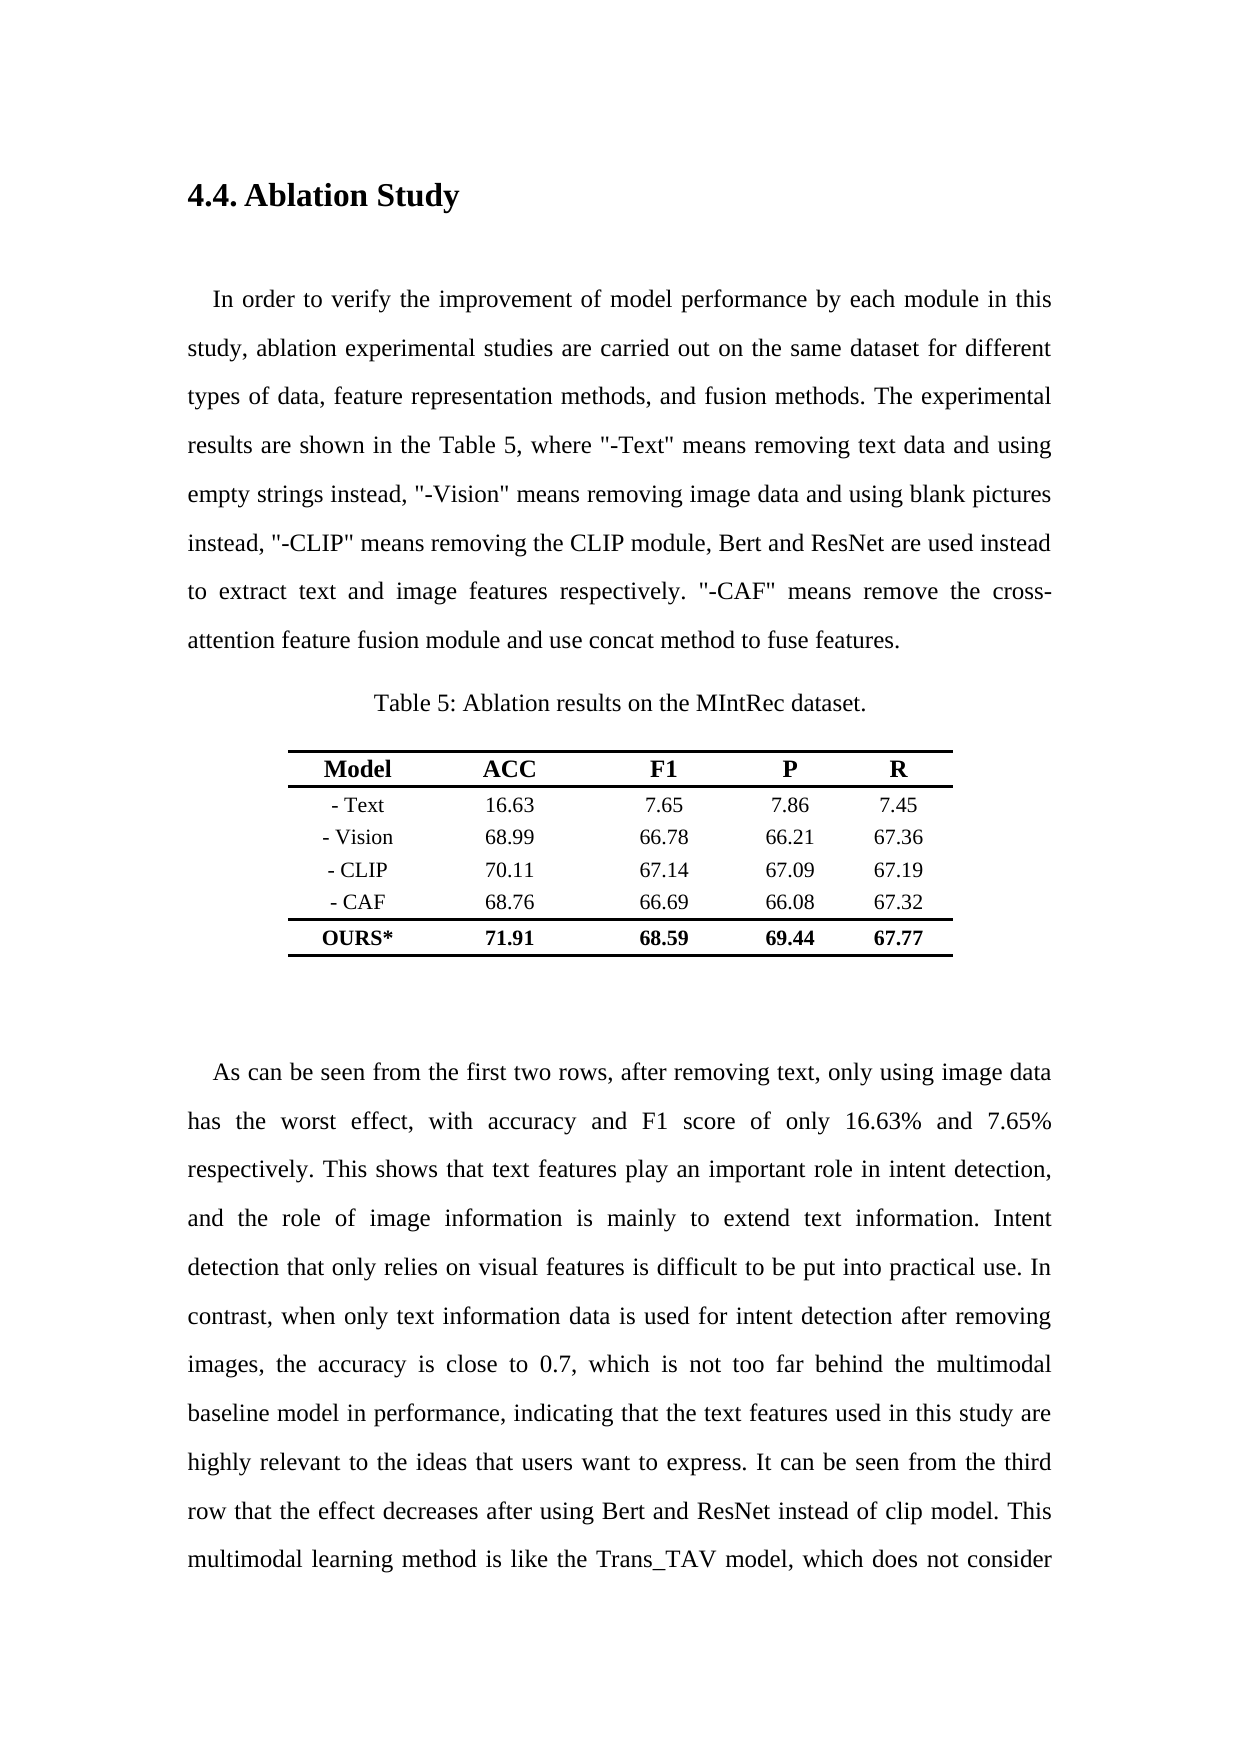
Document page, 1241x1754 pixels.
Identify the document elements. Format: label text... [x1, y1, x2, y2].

table_header ACC [427, 753, 592, 785]
table_cell - Vision [288, 821, 427, 853]
table_cell 66.69 [592, 886, 736, 918]
table_cell 70.11 [427, 853, 592, 886]
table_cell 67.14 [592, 853, 736, 886]
table_cell 7.86 [736, 788, 844, 821]
table_cell 68.59 [592, 921, 736, 954]
table_cell 69.44 [736, 921, 844, 954]
table_cell - CAF [288, 886, 427, 918]
table_cell 66.78 [592, 821, 736, 853]
table_cell 66.08 [736, 886, 844, 918]
table_cell 67.19 [844, 853, 952, 886]
table_cell 67.36 [844, 821, 952, 853]
table_header P [736, 753, 844, 785]
table_cell 67.09 [736, 853, 844, 886]
table_cell 71.91 [427, 921, 592, 954]
table_cell - Text [288, 788, 427, 821]
table_header R [844, 753, 952, 785]
table_cell 68.76 [427, 886, 592, 918]
text In order to verify the improvement of model performance by each module in this study, ablation experimental studies are carried out on the same dataset for different types of data, feature representation methods, and fusion methods. The experimental results are shown in the Table 5, where "-Text" means removing text data and using empty strings instead, "-Vision" means removing image data and using blank pictures instead, "-CLIP" means removing the CLIP module, Bert and ResNet are used instead to extract text and image features respectively. "-CAF" means remove the cross-attention feature fusion module and use concat method to fuse features. [187, 282, 1053, 656]
table_cell OURS* [288, 921, 427, 954]
table_cell 16.63 [427, 788, 592, 821]
table_cell 7.45 [844, 788, 952, 821]
table_cell 67.32 [844, 886, 952, 918]
table_header Model [288, 753, 427, 785]
table_cell 7.65 [592, 788, 736, 821]
table_cell 66.21 [736, 821, 844, 853]
table_cell - CLIP [288, 853, 427, 886]
table_header F1 [592, 753, 736, 785]
text Table 5: Ablation results on the MIntRec dataset. [187, 686, 1053, 719]
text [187, 1055, 1053, 1575]
table_cell 68.99 [427, 821, 592, 853]
subtitle 4.4. Ablation Study [187, 162, 1053, 227]
table_cell 67.77 [844, 921, 952, 954]
